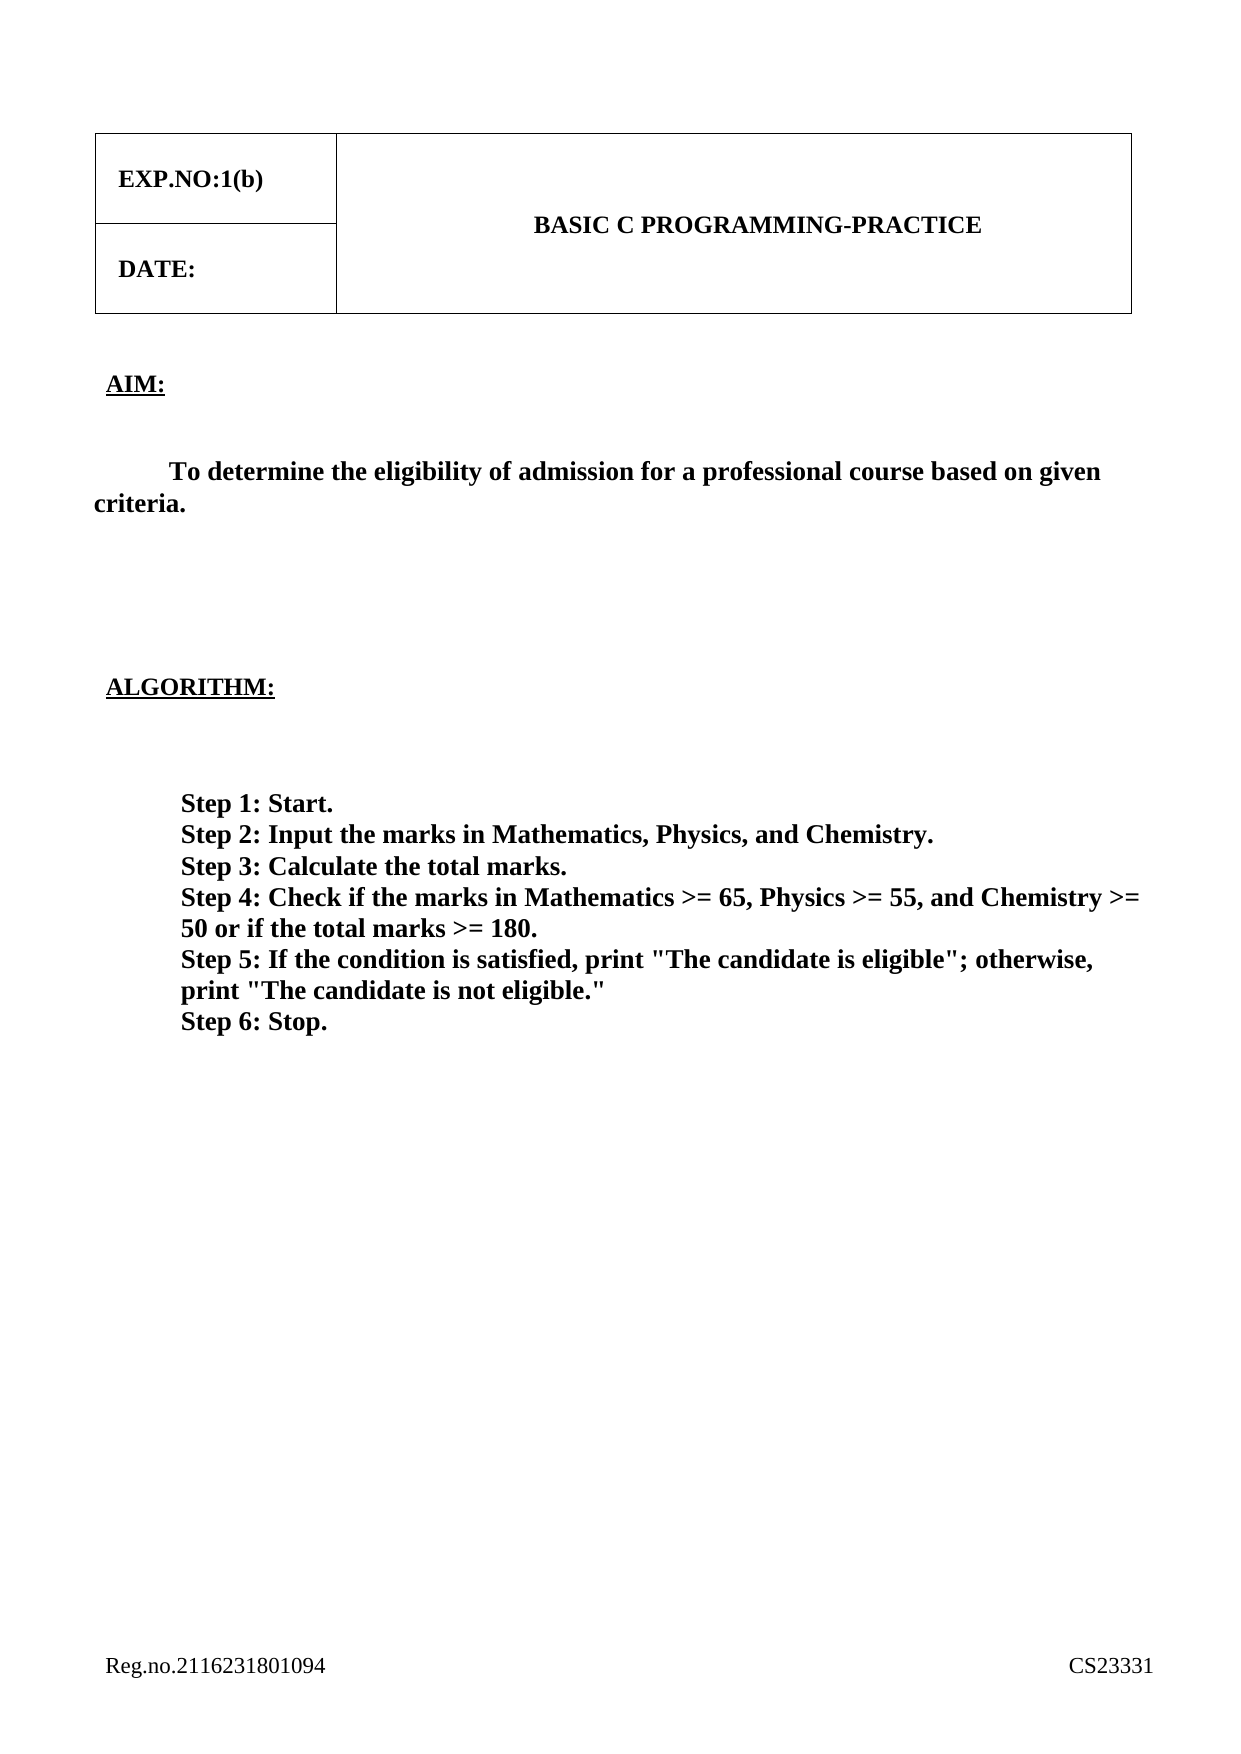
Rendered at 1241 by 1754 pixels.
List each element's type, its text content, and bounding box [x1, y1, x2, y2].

text Step 2: Input the marks in Mathematics, Physics, and Chemistry. [181, 818, 1155, 850]
text Step 3: Calculate the total marks. [181, 850, 1155, 881]
table_cell DATE: [96, 224, 336, 313]
table_header BASIC C PROGRAMMING-PRACTICE [337, 134, 1131, 313]
table_header EXP.NO:1(b) [96, 134, 336, 223]
text Step 1: Start. [181, 787, 1155, 818]
text Step 4: Check if the marks in Mathematics >= 65, Physics >= 55, and Chemistry >= 50 or if the total marks >= 180. [181, 881, 1155, 943]
text Step 5: If the condition is satisfied, print "The candidate is eligible"; otherwise, print "The candidate is not eligible." [181, 943, 1155, 1005]
text ALGORITHM: [106, 672, 1155, 701]
text Step 6: Stop. [181, 1005, 1155, 1037]
text To determine the eligibility of admission for a professional course based on given criteria. [94, 456, 1155, 518]
text AIM: [106, 369, 1155, 398]
